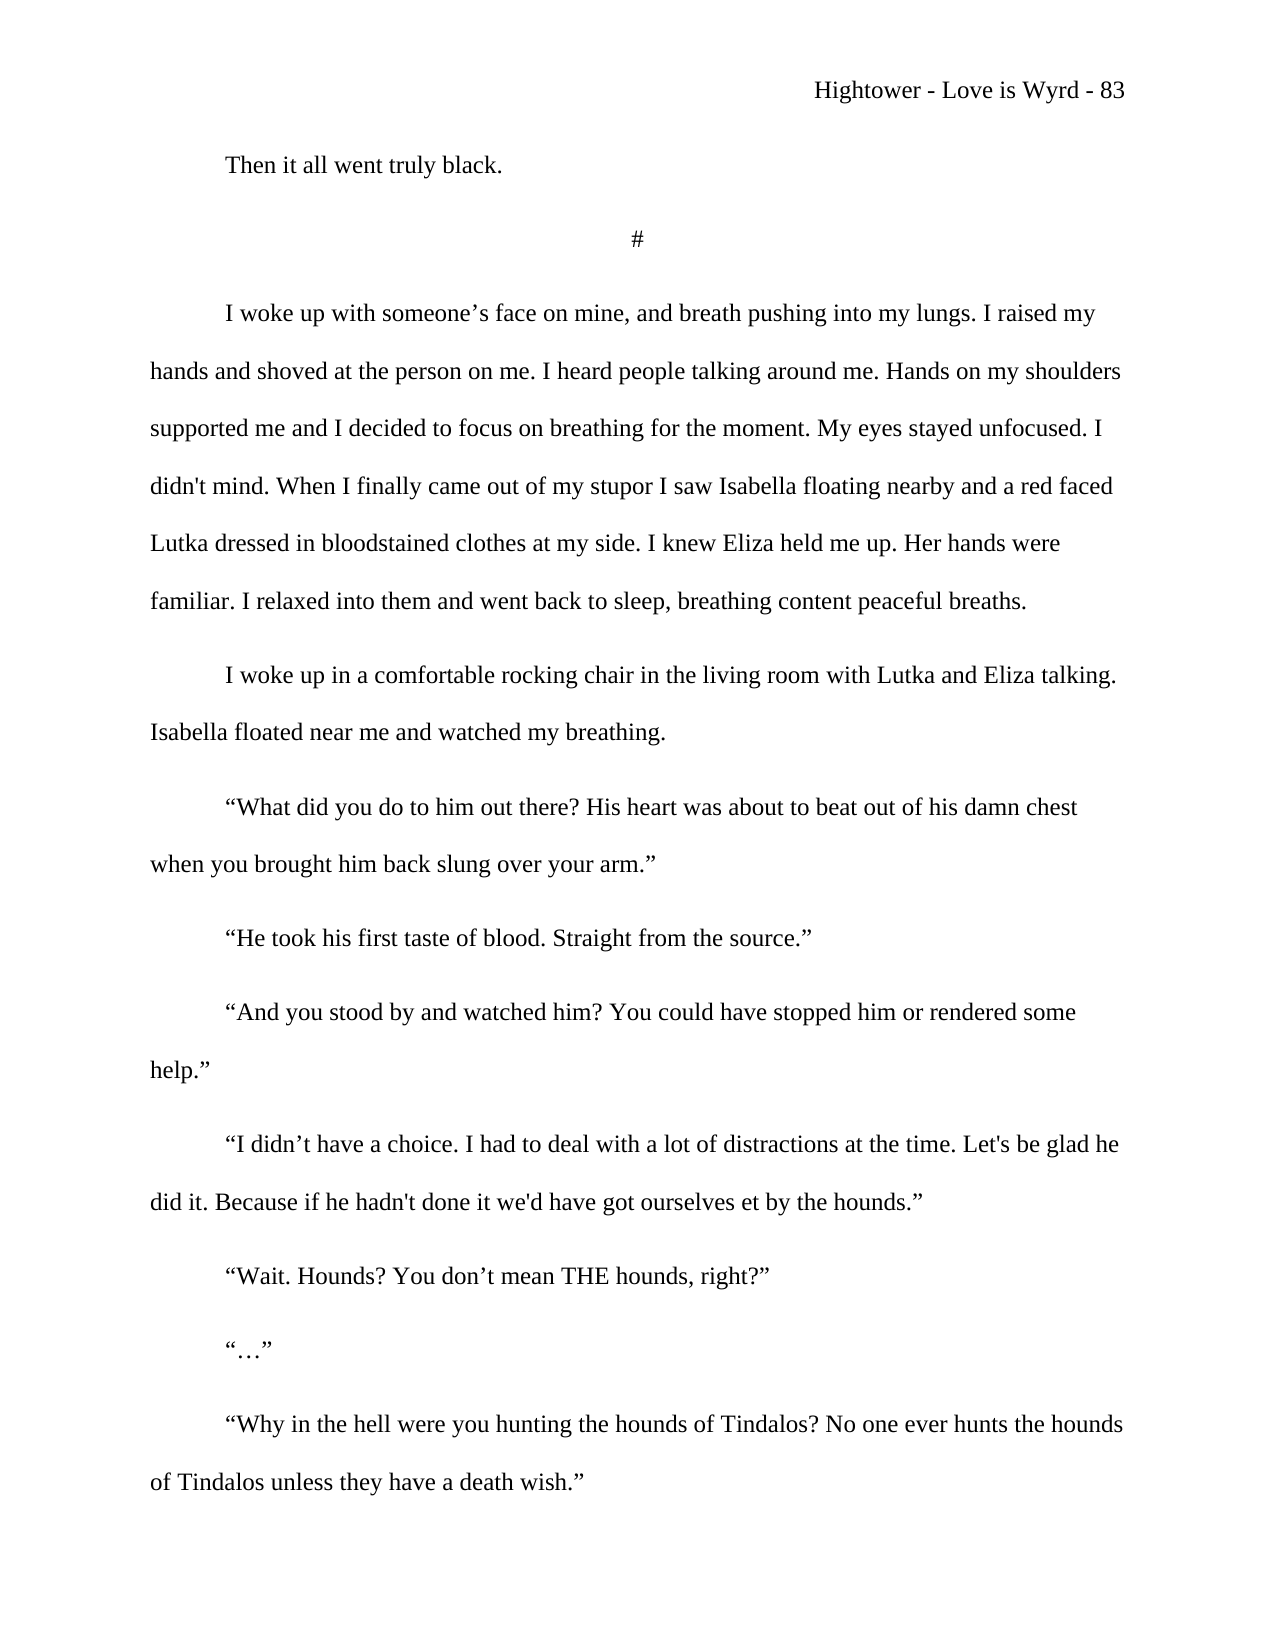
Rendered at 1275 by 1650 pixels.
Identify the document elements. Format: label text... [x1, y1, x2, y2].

text I woke up with someone’s face on mine, and breath pushing into my lungs. I raised my hands and shoved at the person on me. I heard people talking around me. Hands on my shoulders supported me and I decided to focus on breathing for the moment. My eyes stayed unfocused. I didn't mind. When I finally came out of my stupor I saw Isabella floating nearby and a red faced Lutka dressed in bloodstained clothes at my side. I knew Eliza held me up. Her hands were familiar. I relaxed into them and went back to sleep, breathing content peaceful breaths. [150, 298, 1125, 614]
text “Why in the hell were you hunting the hounds of Tindalos? No one ever hunts the hounds of Tindalos unless they have a death wish.” [150, 1409, 1125, 1495]
text I woke up in a comfortable rocking chair in the living room with Lutka and Eliza talking. Isabella floated near me and watched my breathing. [150, 660, 1125, 746]
text “Wait. Hounds? You don’t mean THE hounds, right?” [150, 1261, 1125, 1289]
text “He took his first taste of blood. Straight from the source.” [150, 923, 1125, 952]
text “…” [150, 1335, 1125, 1364]
text “What did you do to him out there? His heart was about to beat out of his damn chest when you brought him back slung over your arm.” [150, 792, 1125, 878]
text “And you stood by and watched him? You could have stopped him or rendered some help.” [150, 997, 1125, 1084]
text # [150, 224, 1125, 253]
text Then it all went truly black. [150, 150, 1125, 179]
text “I didn’t have a choice. I had to deal with a lot of distractions at the time. Let's be glad he did it. Because if he hadn't done it we'd have got ourselves et by the hounds.” [150, 1129, 1125, 1215]
